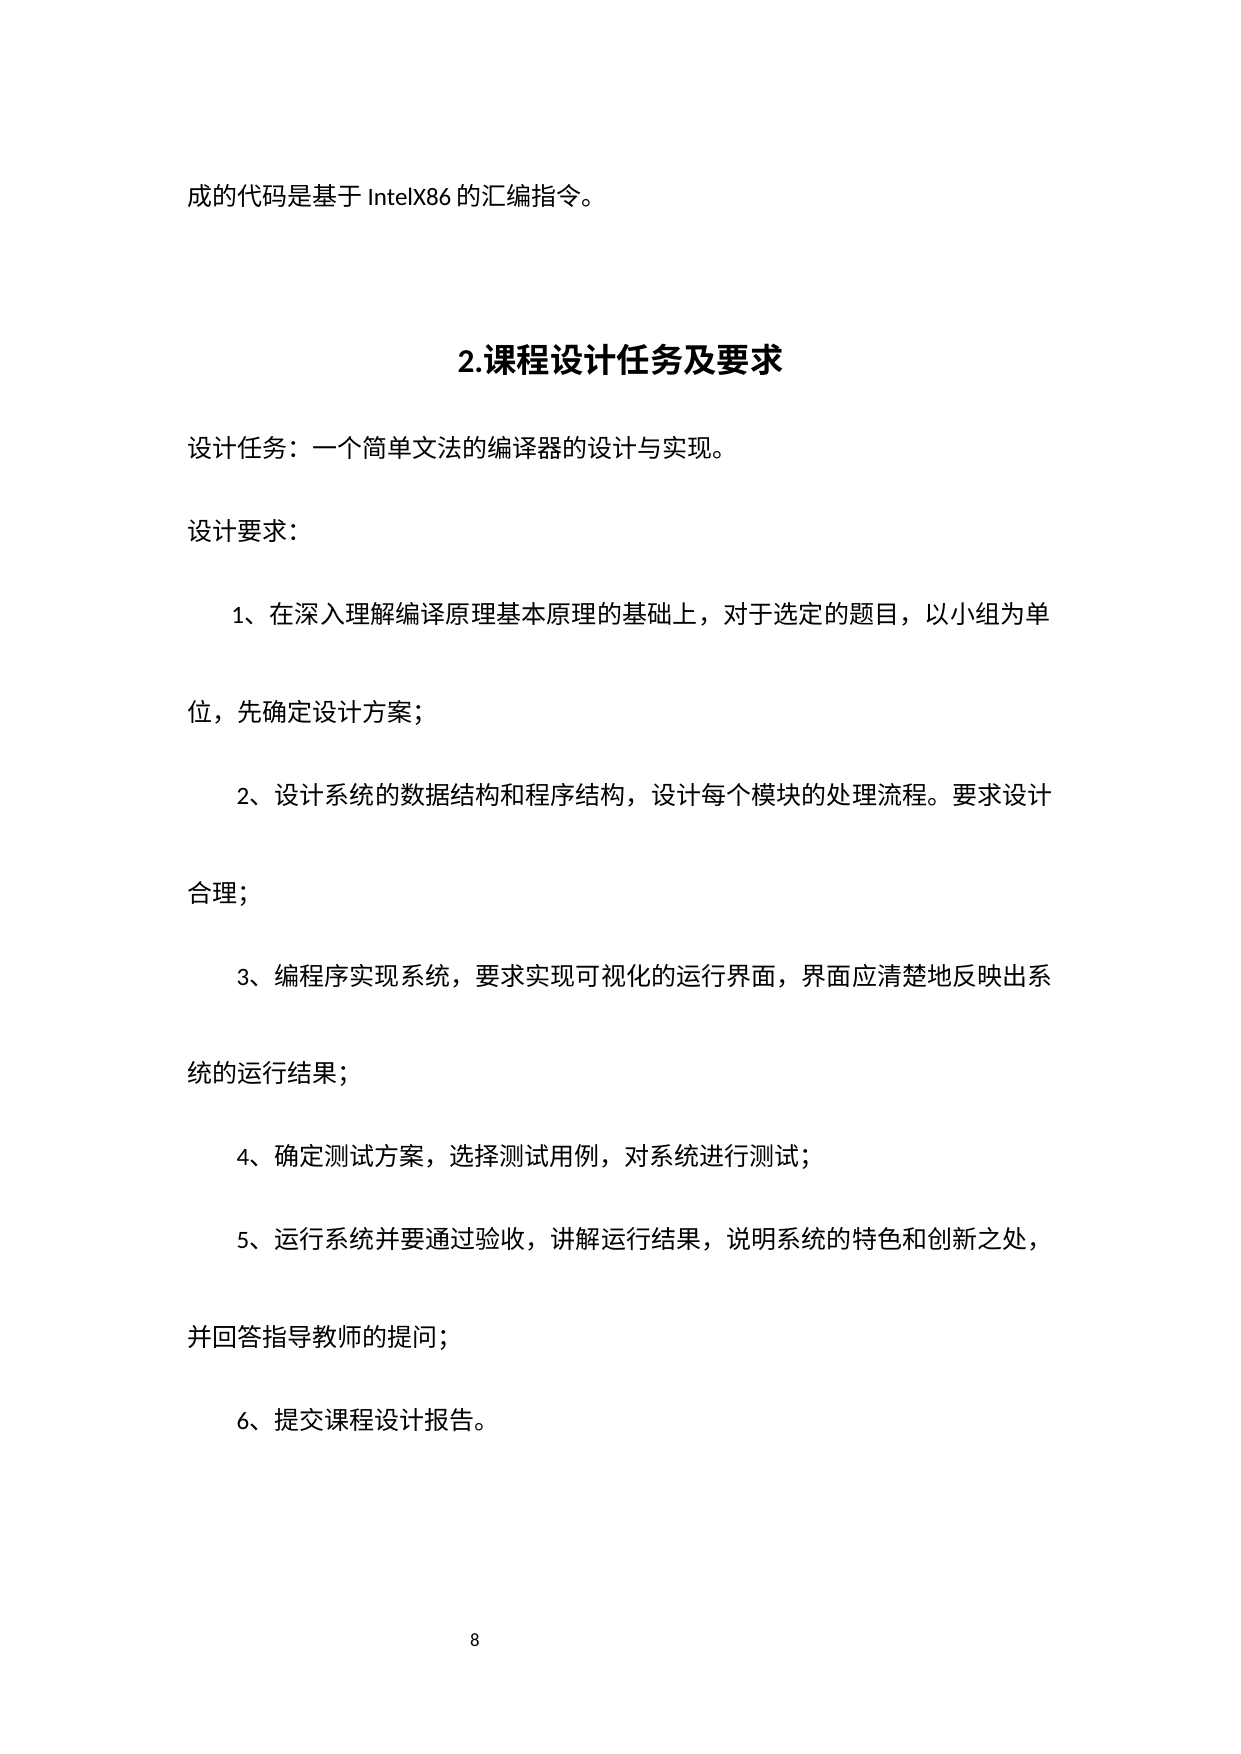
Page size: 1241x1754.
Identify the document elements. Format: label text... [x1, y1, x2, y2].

text 设计要求： [187, 497, 1053, 562]
text 4、确定测试方案，选择测试用例，对系统进行测试； [187, 1122, 1053, 1187]
subtitle 2.课程设计任务及要求 [187, 325, 1053, 390]
text 3、编程序实现系统，要求实现可视化的运行界面，界面应清楚地反映出系统的运行结果； [187, 942, 1053, 1104]
text 2、设计系统的数据结构和程序结构，设计每个模块的处理流程。要求设计合理； [187, 761, 1053, 924]
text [187, 162, 1053, 227]
text 设计任务：一个简单文法的编译器的设计与实现。 [187, 414, 1053, 479]
text 6、提交课程设计报告。 [187, 1386, 1053, 1451]
text 1、在深入理解编译原理基本原理的基础上，对于选定的题目，以小组为单位，先确定设计方案； [187, 581, 1053, 743]
text 5、运行系统并要通过验收，讲解运行结果，说明系统的特色和创新之处，并回答指导教师的提问； [187, 1206, 1053, 1368]
